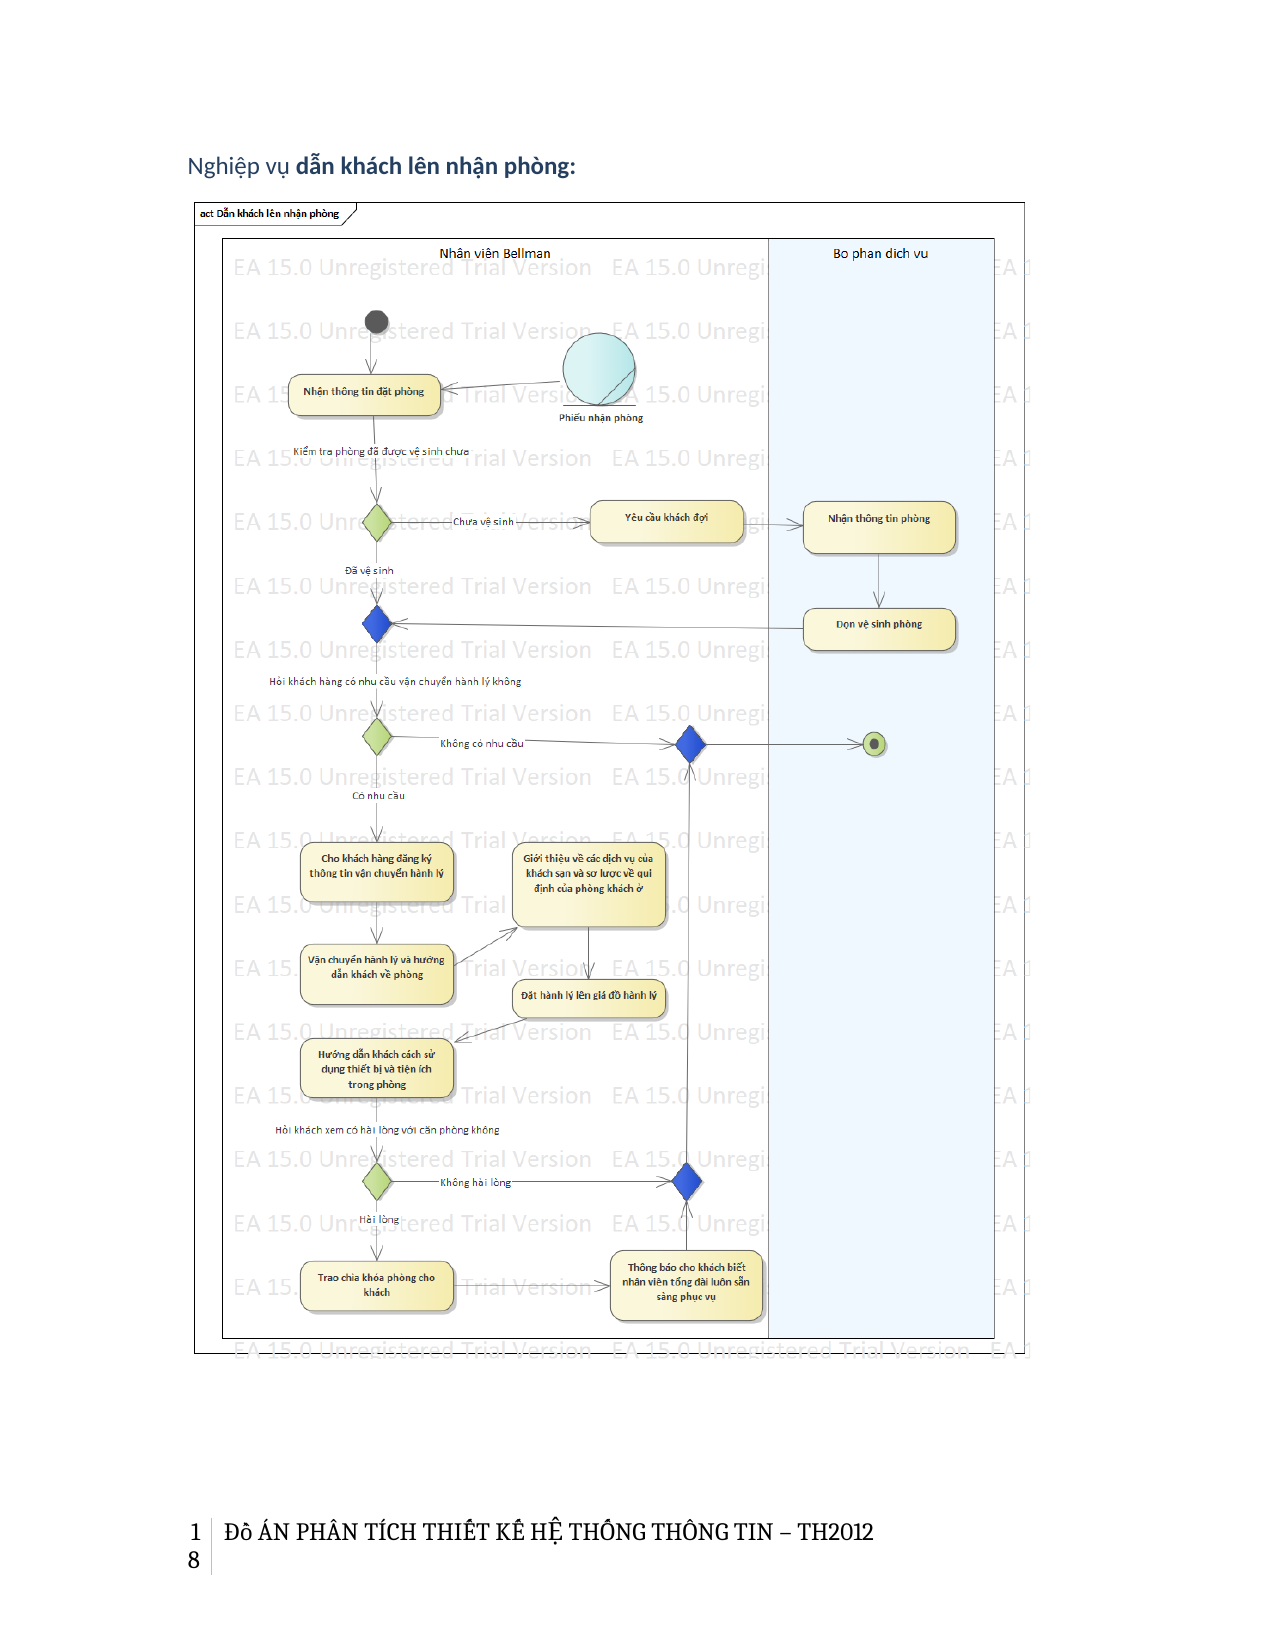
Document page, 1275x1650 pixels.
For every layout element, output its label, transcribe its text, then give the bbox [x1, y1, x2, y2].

picture [187, 195, 1030, 1359]
subtitle Nghiệp vụ dẫn khách lên nhận phòng: [187, 150, 1087, 181]
